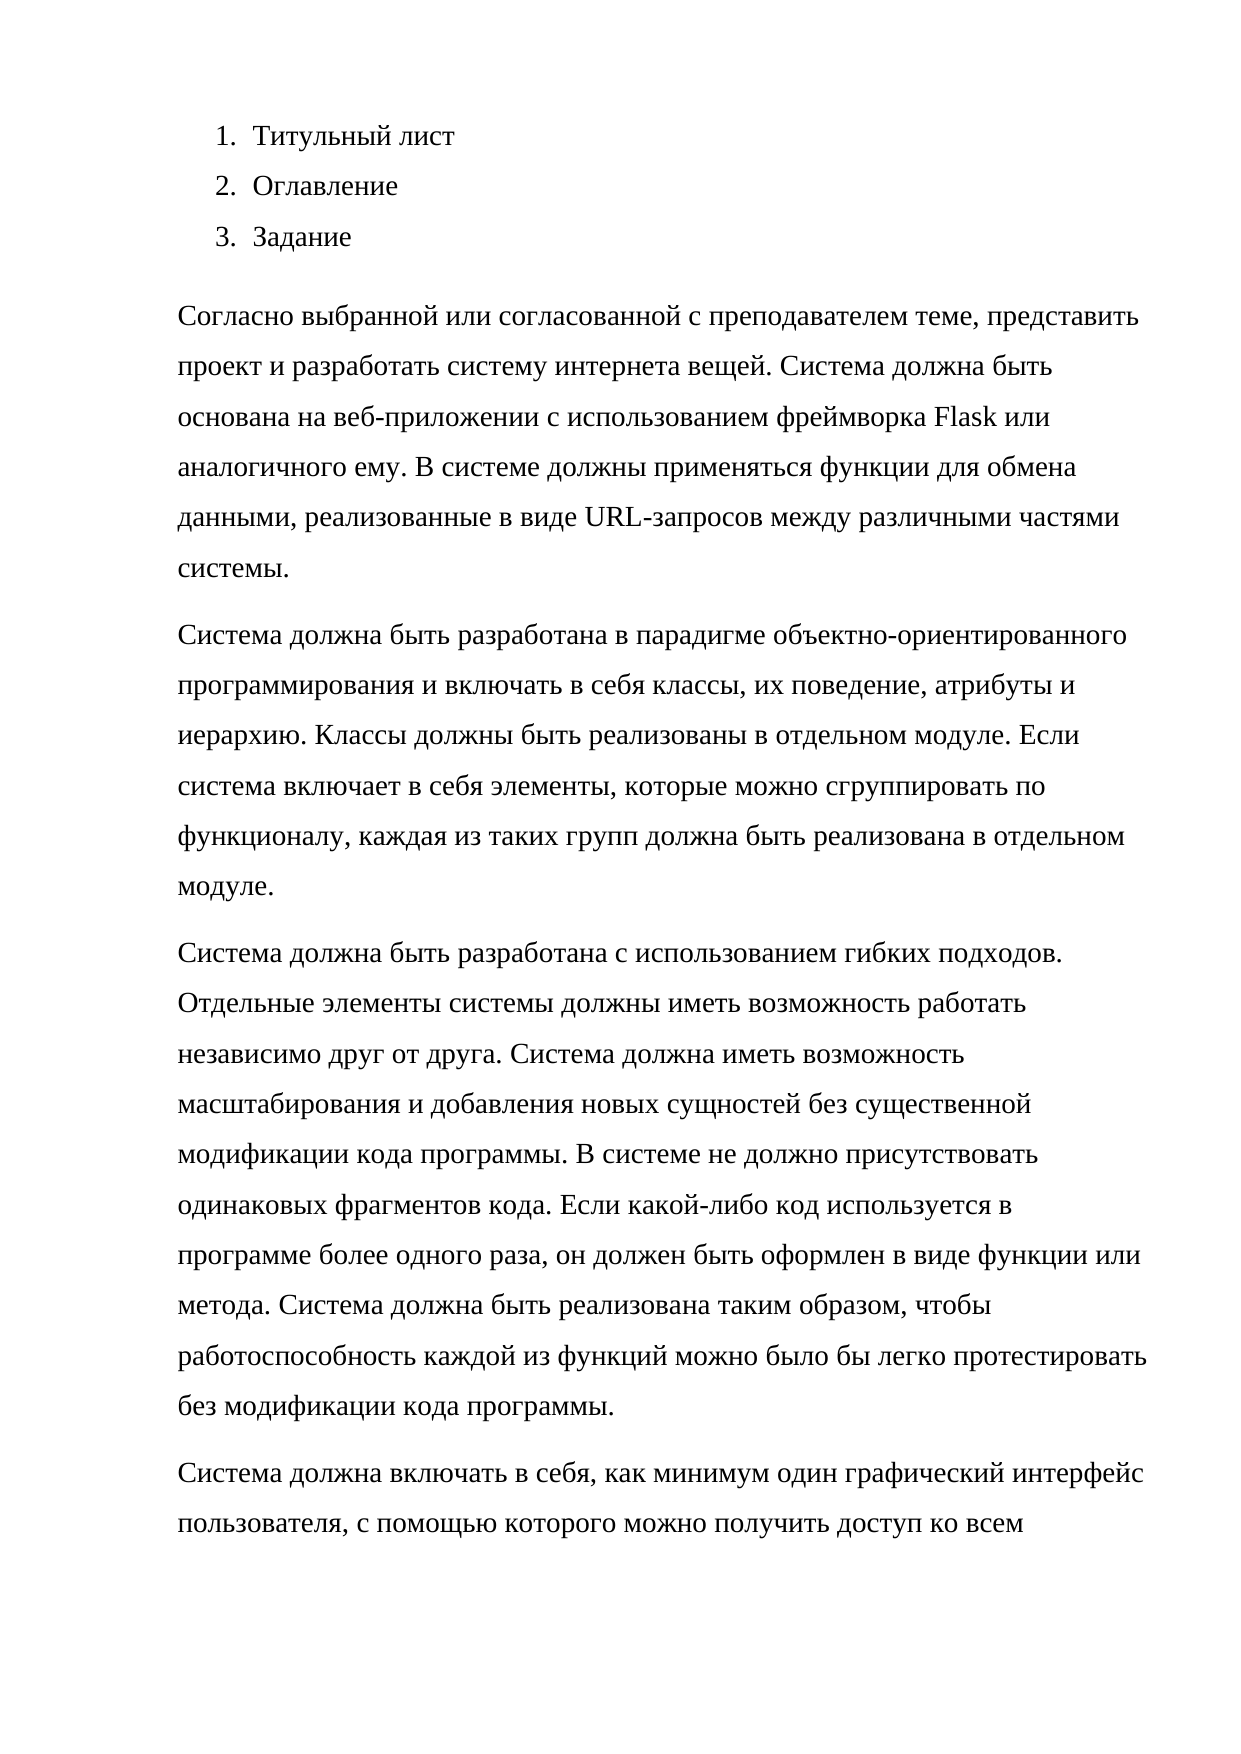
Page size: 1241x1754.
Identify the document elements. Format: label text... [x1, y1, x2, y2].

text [177, 1455, 1152, 1539]
text Согласно выбранной или согласованной с преподавателем теме, представить проект и разработать систему интернета вещей. Система должна быть основана на веб-приложении с использованием фреймворка Flask или аналогичного ему. В системе должны применяться функции для обмена данными, реализованные в виде URL-запросов между различными частями системы. [177, 298, 1152, 583]
list Оглавление [215, 168, 1152, 202]
text Система должна быть разработана в парадигме объектно-ориентированного программирования и включать в себя классы, их поведение, атрибуты и иерархию. Классы должны быть реализованы в отдельном модуле. Если система включает в себя элементы, которые можно сгруппировать по функционалу, каждая из таких групп должна быть реализована в отдельном модуле. [177, 617, 1152, 902]
list Титульный лист [215, 118, 1152, 152]
text Система должна быть разработана с использованием гибких подходов. Отдельные элементы системы должны иметь возможность работать независимо друг от друга. Система должна иметь возможность масштабирования и добавления новых сущностей без существенной модификации кода программы. В системе не должно присутствовать одинаковых фрагментов кода. Если какой-либо код используется в программе более одного раза, он должен быть оформлен в виде функции или метода. Система должна быть реализована таким образом, чтобы работоспособность каждой из функций можно было бы легко протестировать без модификации кода программы. [177, 935, 1152, 1422]
list Задание [215, 219, 1152, 252]
